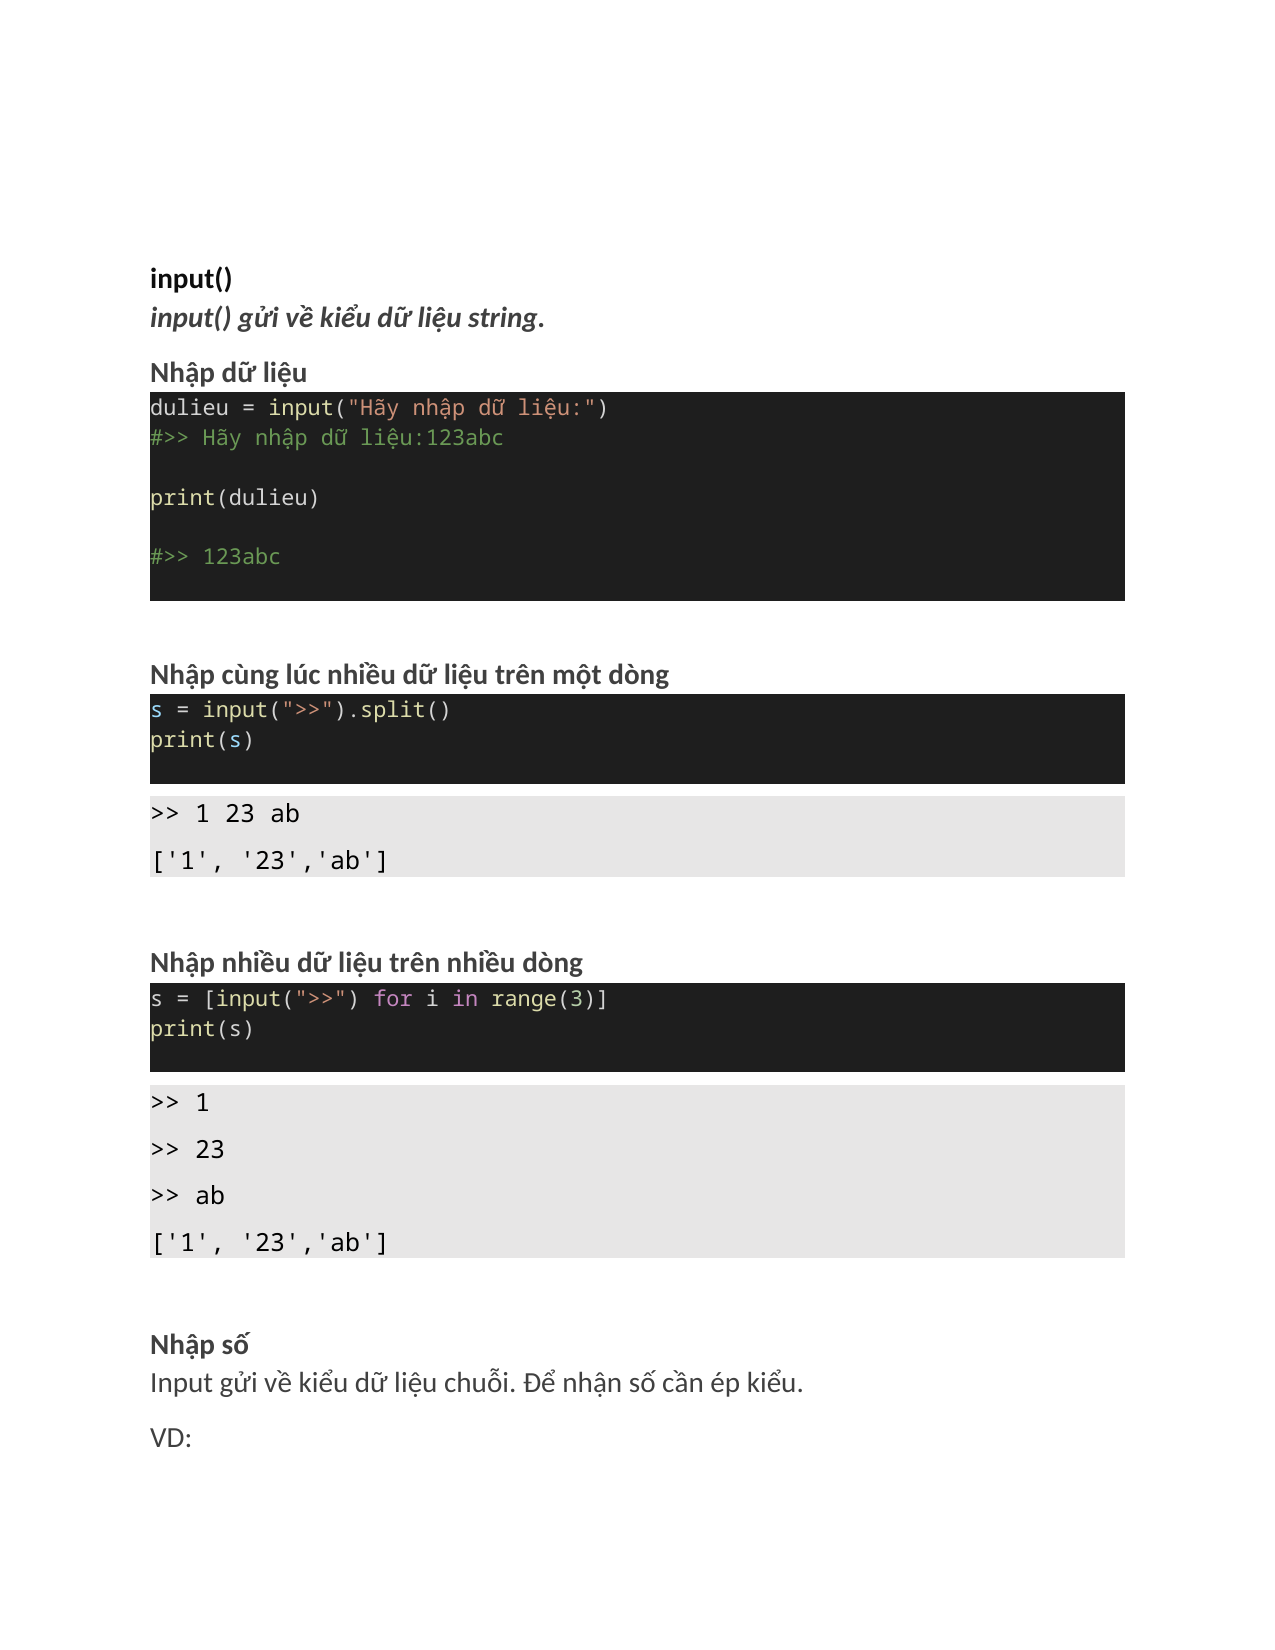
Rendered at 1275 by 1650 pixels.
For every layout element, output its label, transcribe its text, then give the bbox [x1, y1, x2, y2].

text #>> Hãy nhập dữ liệu:123abc [150, 422, 1125, 452]
text ['1', '23','ab'] [150, 843, 1125, 877]
text >> ab [150, 1178, 1125, 1212]
text print(s) [150, 1013, 1125, 1042]
text dulieu = input("Hãy nhập dữ liệu:") [150, 392, 1125, 422]
text input() gửi về kiểu dữ liệu string. [150, 299, 1125, 334]
subtitle Nhập số [150, 1326, 1125, 1362]
text ['1', '23','ab'] [150, 1224, 1125, 1258]
subtitle Nhập dữ liệu [150, 354, 1125, 389]
text VD: [150, 1419, 1125, 1455]
text #>> 123abc [150, 541, 1125, 571]
text s = input(">>").split() [150, 694, 1125, 724]
text s = [input(">>") for i in range(3)] [150, 983, 1125, 1013]
text >> 1 [150, 1085, 1125, 1119]
subtitle Nhập nhiều dữ liệu trên nhiều dòng [150, 944, 1125, 980]
text >> 23 [150, 1131, 1125, 1165]
text print(s) [150, 724, 1125, 754]
text print(dulieu) [150, 482, 1125, 511]
text Input gửi về kiểu dữ liệu chuỗi. Để nhận số cần ép kiểu. [150, 1364, 1125, 1400]
text >> 1 23 ab [150, 796, 1125, 830]
subtitle input() [150, 260, 1125, 296]
subtitle Nhập cùng lúc nhiều dữ liệu trên một dòng [150, 656, 1125, 691]
